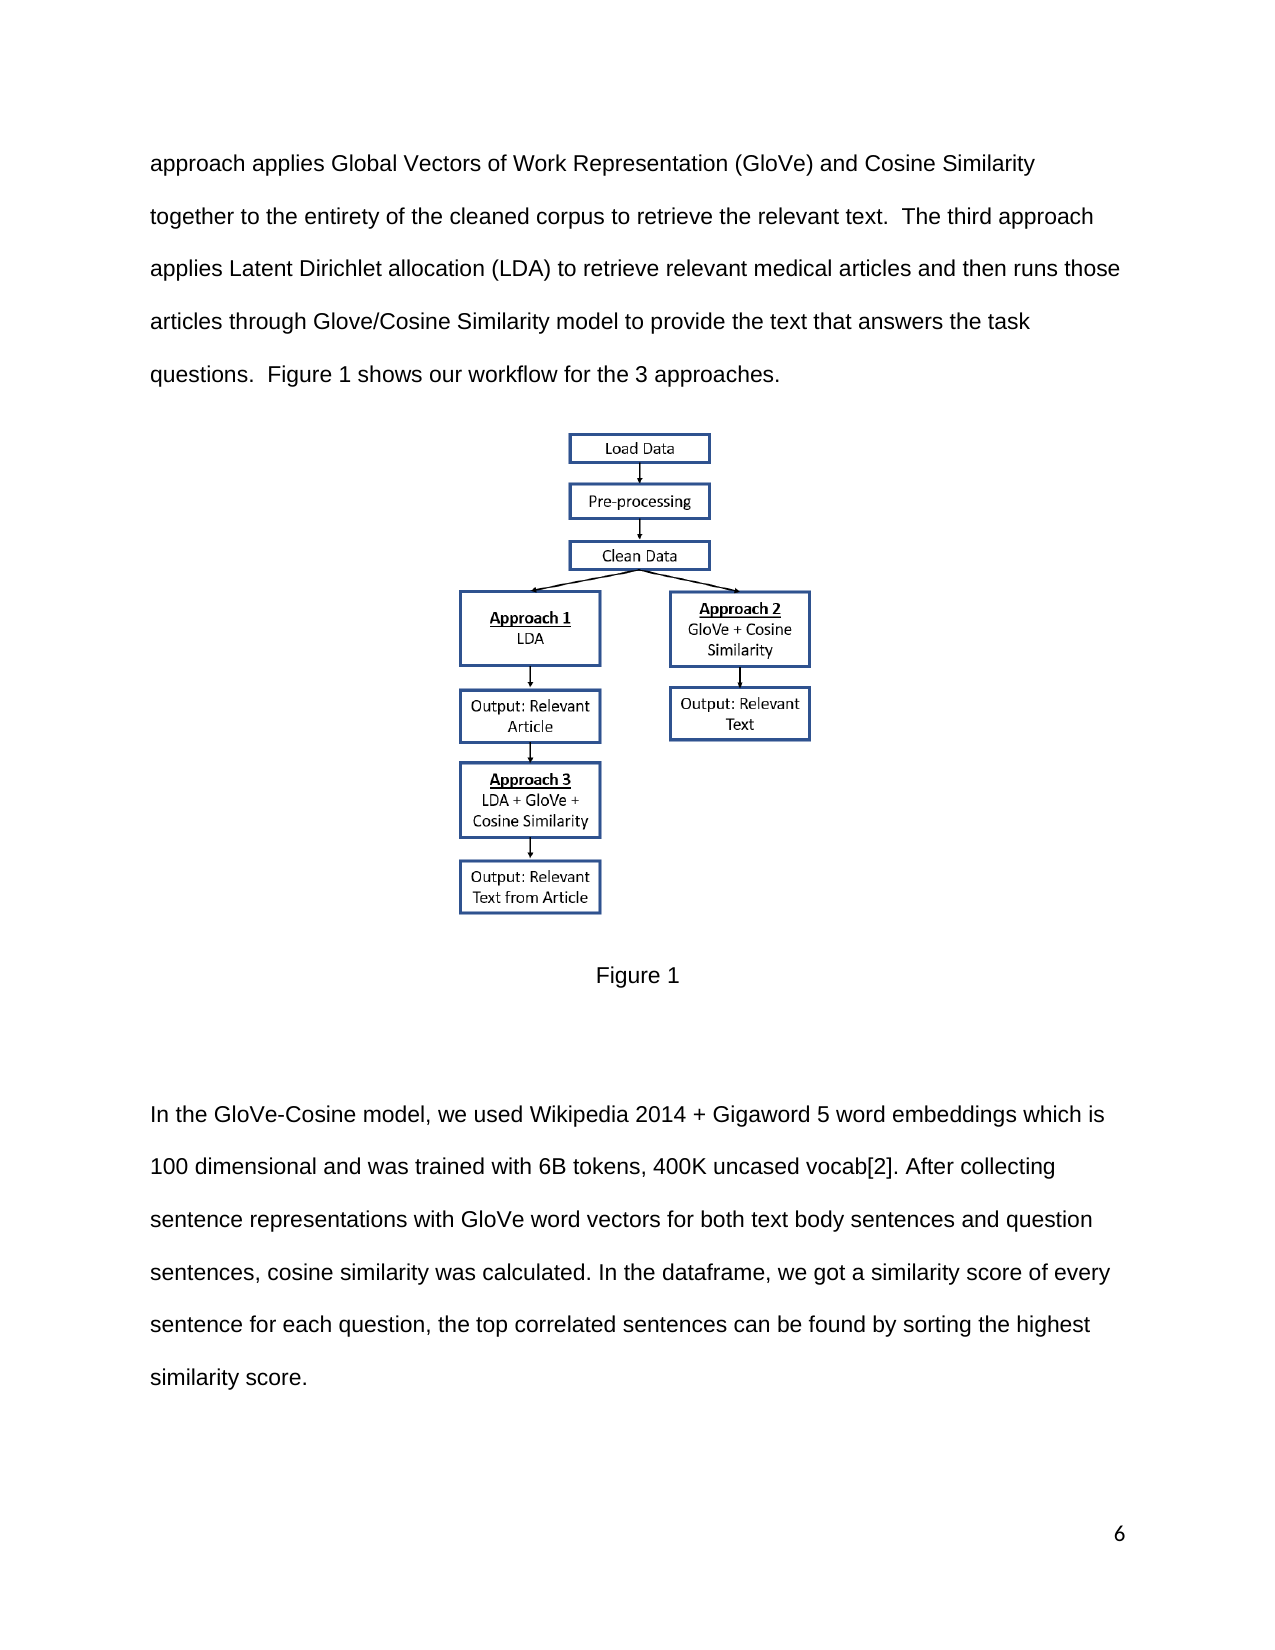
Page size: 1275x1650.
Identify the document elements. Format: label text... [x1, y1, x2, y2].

text In the GloVe-Cosine model, we used Wikipedia 2014 + Gigaword 5 word embeddings which is 100 dimensional and was trained with 6B tokens, 400K uncased vocab[2]. After collecting sentence representations with GloVe word vectors for both text body sentences and question sentences, cosine similarity was calculated. In the dataframe, we got a similarity score of every sentence for each question, the top correlated sentences can be found by sorting the highest similarity score. [150, 1101, 1125, 1391]
text Figure 1 [150, 962, 1125, 988]
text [150, 150, 1125, 387]
picture [409, 430, 866, 918]
